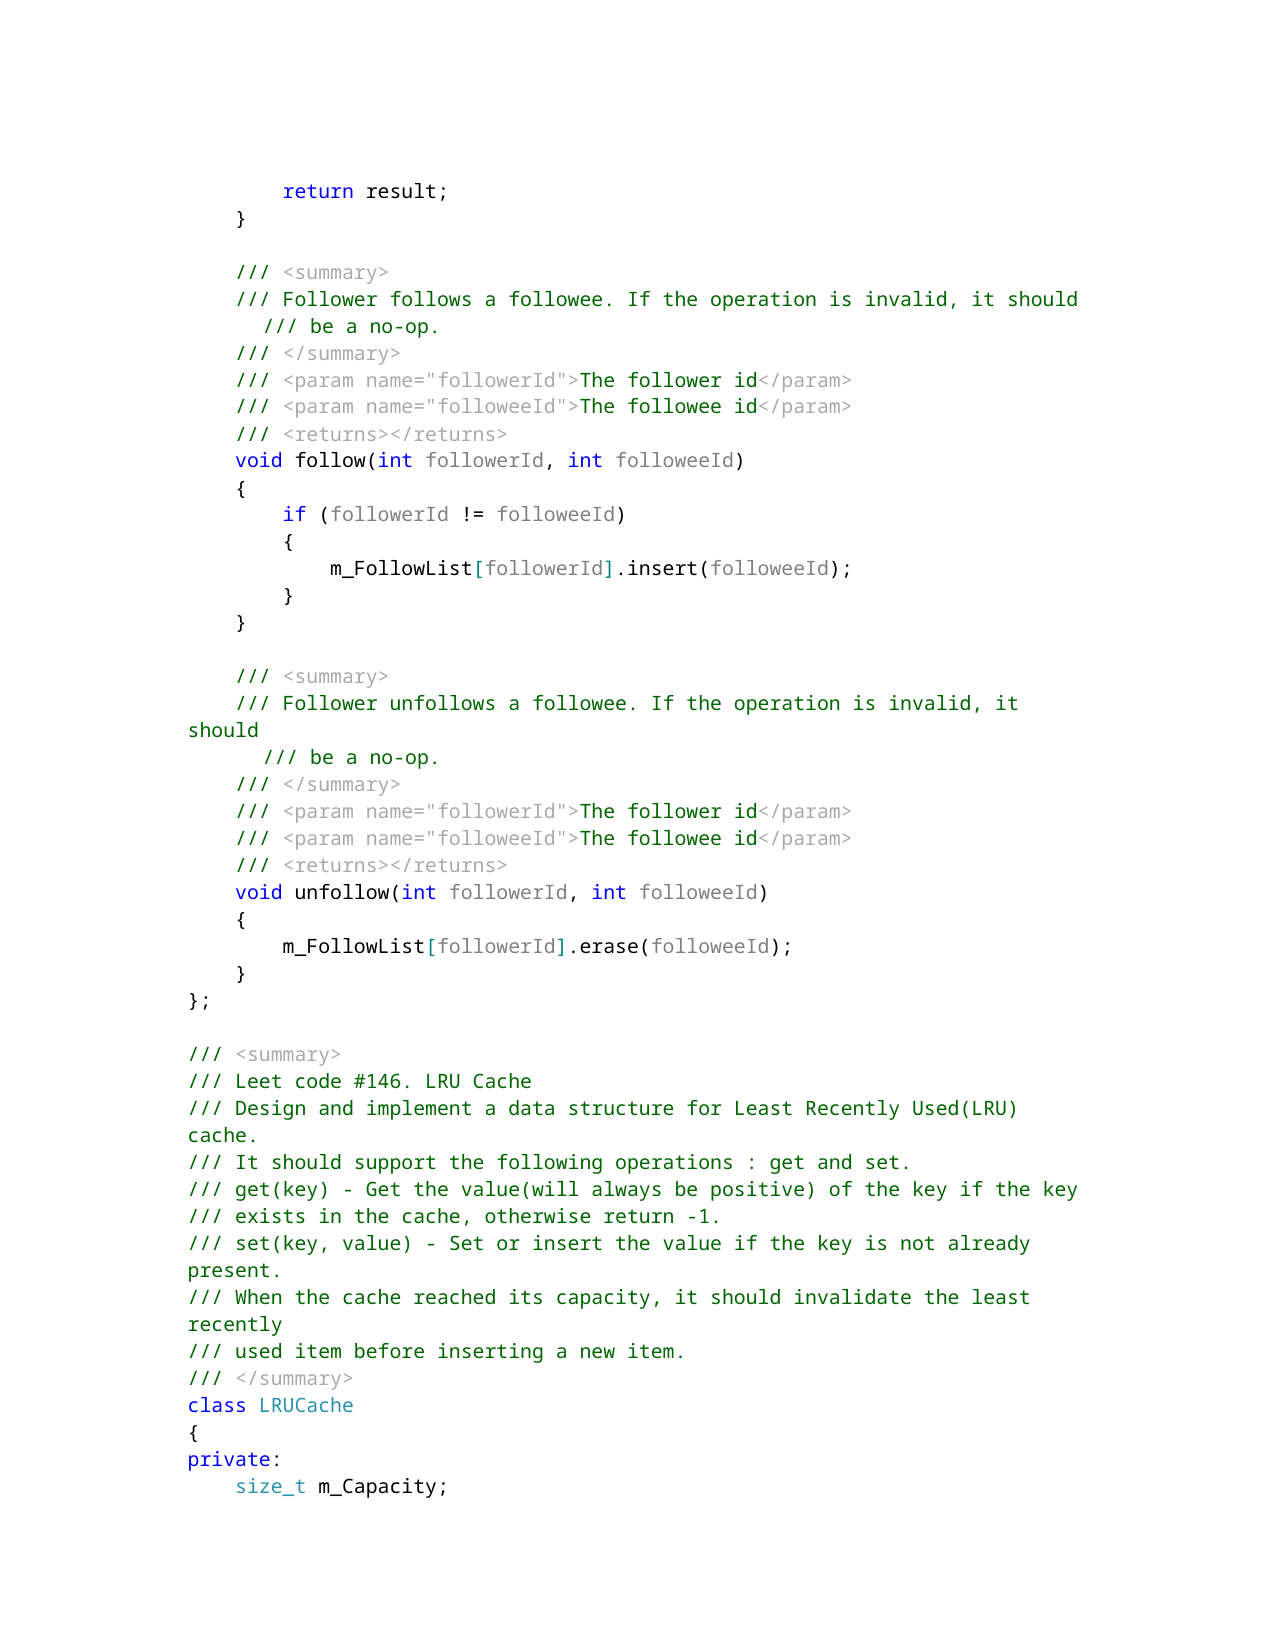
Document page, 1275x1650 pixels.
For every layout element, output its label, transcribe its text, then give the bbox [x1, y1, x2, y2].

text } [187, 582, 1087, 609]
text m_FollowList[followerId].erase(followeeId); [187, 932, 1087, 959]
text /// Follower unfollows a followee. If the operation is invalid, it should [187, 689, 1087, 743]
text /// <returns></returns> [187, 420, 1087, 447]
text { [187, 905, 1087, 932]
text /// </summary> [187, 1364, 1087, 1391]
text class LRUCache [187, 1391, 1087, 1418]
text }; [187, 986, 1087, 1013]
text void follow(int followerId, int followeeId) [187, 447, 1087, 474]
text /// Leet code #146. LRU Cache [187, 1067, 1087, 1094]
text if (followerId != followeeId) [187, 501, 1087, 528]
text /// Follower follows a followee. If the operation is invalid, it should [187, 285, 1087, 312]
text } [187, 204, 1087, 231]
text /// be a no-op. [187, 743, 1087, 771]
text return result; [187, 177, 1087, 204]
text } [187, 959, 1087, 986]
text void unfollow(int followerId, int followeeId) [187, 878, 1087, 905]
text /// When the cache reached its capacity, it should invalidate the least recently [187, 1283, 1087, 1337]
text /// </summary> [187, 339, 1087, 366]
text { [187, 1418, 1087, 1445]
text { [187, 474, 1087, 501]
text private: [187, 1445, 1087, 1472]
text /// get(key) - Get the value(will always be positive) of the key if the key [187, 1175, 1087, 1202]
text /// <returns></returns> [187, 851, 1087, 878]
text /// set(key, value) - Set or insert the value if the key is not already present. [187, 1229, 1087, 1283]
text /// exists in the cache, otherwise return -1. [187, 1202, 1087, 1229]
text /// <summary> [187, 663, 1087, 689]
text /// <param name="followeeId">The followee id</param> [187, 824, 1087, 851]
text size_t m_Capacity; [187, 1472, 1087, 1499]
text } [187, 609, 1087, 636]
text m_FollowList[followerId].insert(followeeId); [187, 555, 1087, 582]
text /// be a no-op. [187, 312, 1087, 339]
text /// <summary> [187, 1040, 1087, 1067]
text /// used item before inserting a new item. [187, 1337, 1087, 1364]
text { [187, 528, 1087, 555]
text /// <param name="followerId">The follower id</param> [187, 797, 1087, 824]
text /// </summary> [187, 771, 1087, 797]
text /// Design and implement a data structure for Least Recently Used(LRU) cache. [187, 1094, 1087, 1148]
text /// <param name="followerId">The follower id</param> [187, 366, 1087, 393]
text /// It should support the following operations : get and set. [187, 1148, 1087, 1175]
text /// <param name="followeeId">The followee id</param> [187, 393, 1087, 420]
text /// <summary> [187, 258, 1087, 285]
